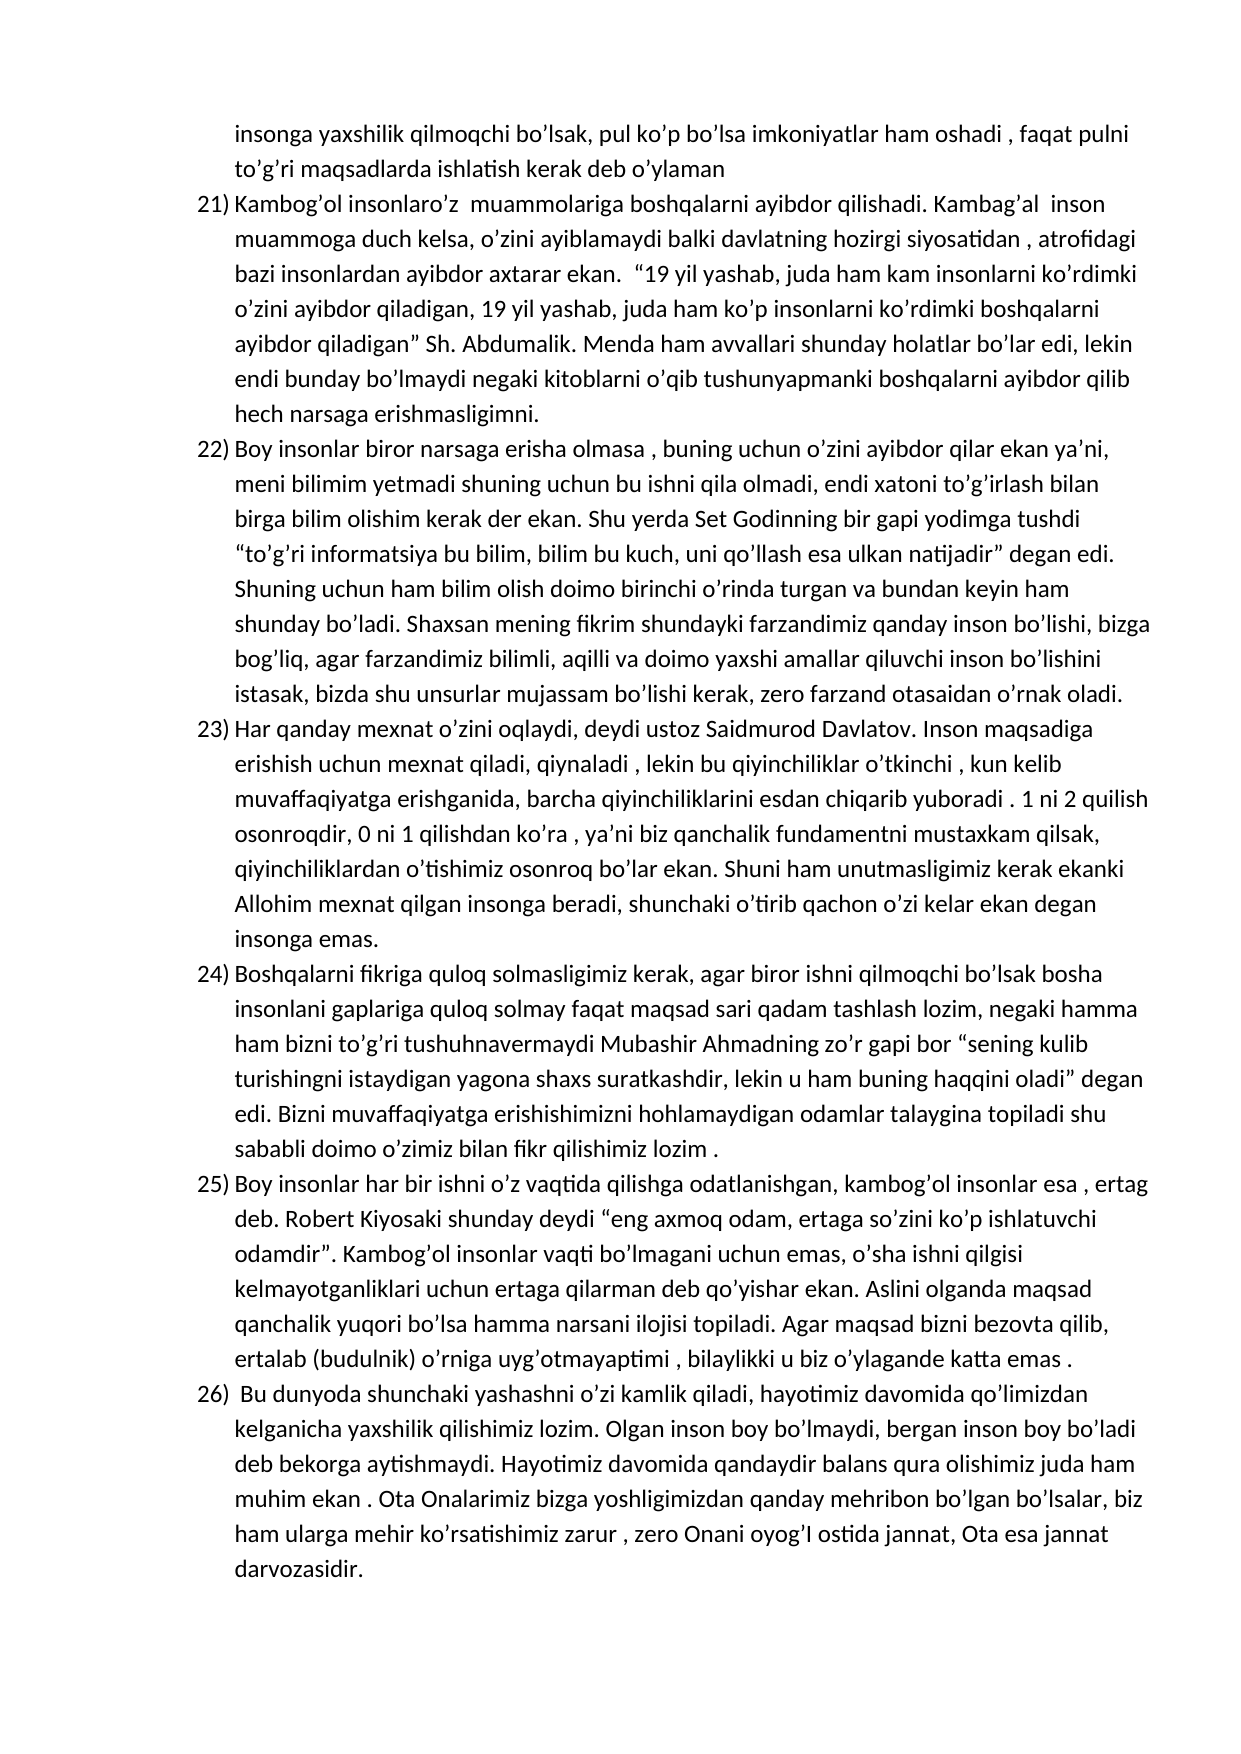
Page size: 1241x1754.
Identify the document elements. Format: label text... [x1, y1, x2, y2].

list Boy insonlar har bir ishni o’z vaqtida qilishga odatlanishgan, kambog’ol insonlar esa , ertag deb. Robert Kiyosaki shunday deydi “eng axmoq odam, ertaga so’zini ko’p ishlatuvchi odamdir”. Kambog’ol insonlar vaqti bo’lmagani uchun emas, o’sha ishni qilgisi kelmayotganliklari uchun ertaga qilarman deb qo’yishar ekan. Aslini olganda maqsad qanchalik yuqori bo’lsa hamma narsani ilojisi topiladi. Agar maqsad bizni bezovta qilib, ertalab (budulnik) o’rniga uyg’otmayaptimi , bilaylikki u biz o’ylagande katta emas . [197, 1168, 1152, 1374]
list Boshqalarni fikriga quloq solmasligimiz kerak, agar biror ishni qilmoqchi bo’lsak bosha insonlani gaplariga quloq solmay faqat maqsad sari qadam tashlash lozim, negaki hamma ham bizni to’g’ri tushuhnavermaydi Mubashir Ahmadning zo’r gapi bor “sening kulib turishingni istaydigan yagona shaxs suratkashdir, lekin u ham buning haqqini oladi” degan edi. Bizni muvaffaqiyatga erishishimizni hohlamaydigan odamlar talaygina topiladi shu sababli doimo o’zimiz bilan fikr qilishimiz lozim . [197, 958, 1152, 1164]
list Har qanday mexnat o’zini oqlaydi, deydi ustoz Saidmurod Davlatov. Inson maqsadiga erishish uchun mexnat qiladi, qiynaladi , lekin bu qiyinchiliklar o’tkinchi , kun kelib muvaffaqiyatga erishganida, barcha qiyinchiliklarini esdan chiqarib yuboradi . 1 ni 2 quilish osonroqdir, 0 ni 1 qilishdan ko’ra , ya’ni biz qanchalik fundamentni mustaxkam qilsak, qiyinchiliklardan o’tishimiz osonroq bo’lar ekan. Shuni ham unutmasligimiz kerak ekanki Allohim mexnat qilgan insonga beradi, shunchaki o’tirib qachon o’zi kelar ekan degan insonga emas. [197, 713, 1152, 954]
list Boy insonlar biror narsaga erisha olmasa , buning uchun o’zini ayibdor qilar ekan ya’ni, meni bilimim yetmadi shuning uchun bu ishni qila olmadi, endi xatoni to’g’irlash bilan birga bilim olishim kerak der ekan. Shu yerda Set Godinning bir gapi yodimga tushdi “to’g’ri informatsiya bu bilim, bilim bu kuch, uni qo’llash esa ulkan natijadir” degan edi. Shuning uchun ham bilim olish doimo birinchi o’rinda turgan va bundan keyin ham shunday bo’ladi. Shaxsan mening fikrim shundayki farzandimiz qanday inson bo’lishi, bizga bog’liq, agar farzandimiz bilimli, aqilli va doimo yaxshi amallar qiluvchi inson bo’lishini istasak, bizda shu unsurlar mujassam bo’lishi kerak, zero farzand otasaidan o’rnak oladi. [197, 433, 1152, 709]
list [197, 118, 1152, 184]
list Bu dunyoda shunchaki yashashni o’zi kamlik qiladi, hayotimiz davomida qo’limizdan kelganicha yaxshilik qilishimiz lozim. Olgan inson boy bo’lmaydi, bergan inson boy bo’ladi deb bekorga aytishmaydi. Hayotimiz davomida qandaydir balans qura olishimiz juda ham muhim ekan . Ota Onalarimiz bizga yoshligimizdan qanday mehribon bo’lgan bo’lsalar, biz ham ularga mehir ko’rsatishimiz zarur , zero Onani oyog’I ostida jannat, Ota esa jannat darvozasidir. [197, 1378, 1152, 1584]
list Kambog’ol insonlaro’z muammolariga boshqalarni ayibdor qilishadi. Kambag’al inson muammoga duch kelsa, o’zini ayiblamaydi balki davlatning hozirgi siyosatidan , atrofidagi bazi insonlardan ayibdor axtarar ekan. “19 yil yashab, juda ham kam insonlarni ko’rdimki o’zini ayibdor qiladigan, 19 yil yashab, juda ham ko’p insonlarni ko’rdimki boshqalarni ayibdor qiladigan” Sh. Abdumalik. Menda ham avvallari shunday holatlar bo’lar edi, lekin endi bunday bo’lmaydi negaki kitoblarni o’qib tushunyapmanki boshqalarni ayibdor qilib hech narsaga erishmasligimni. [197, 188, 1152, 429]
